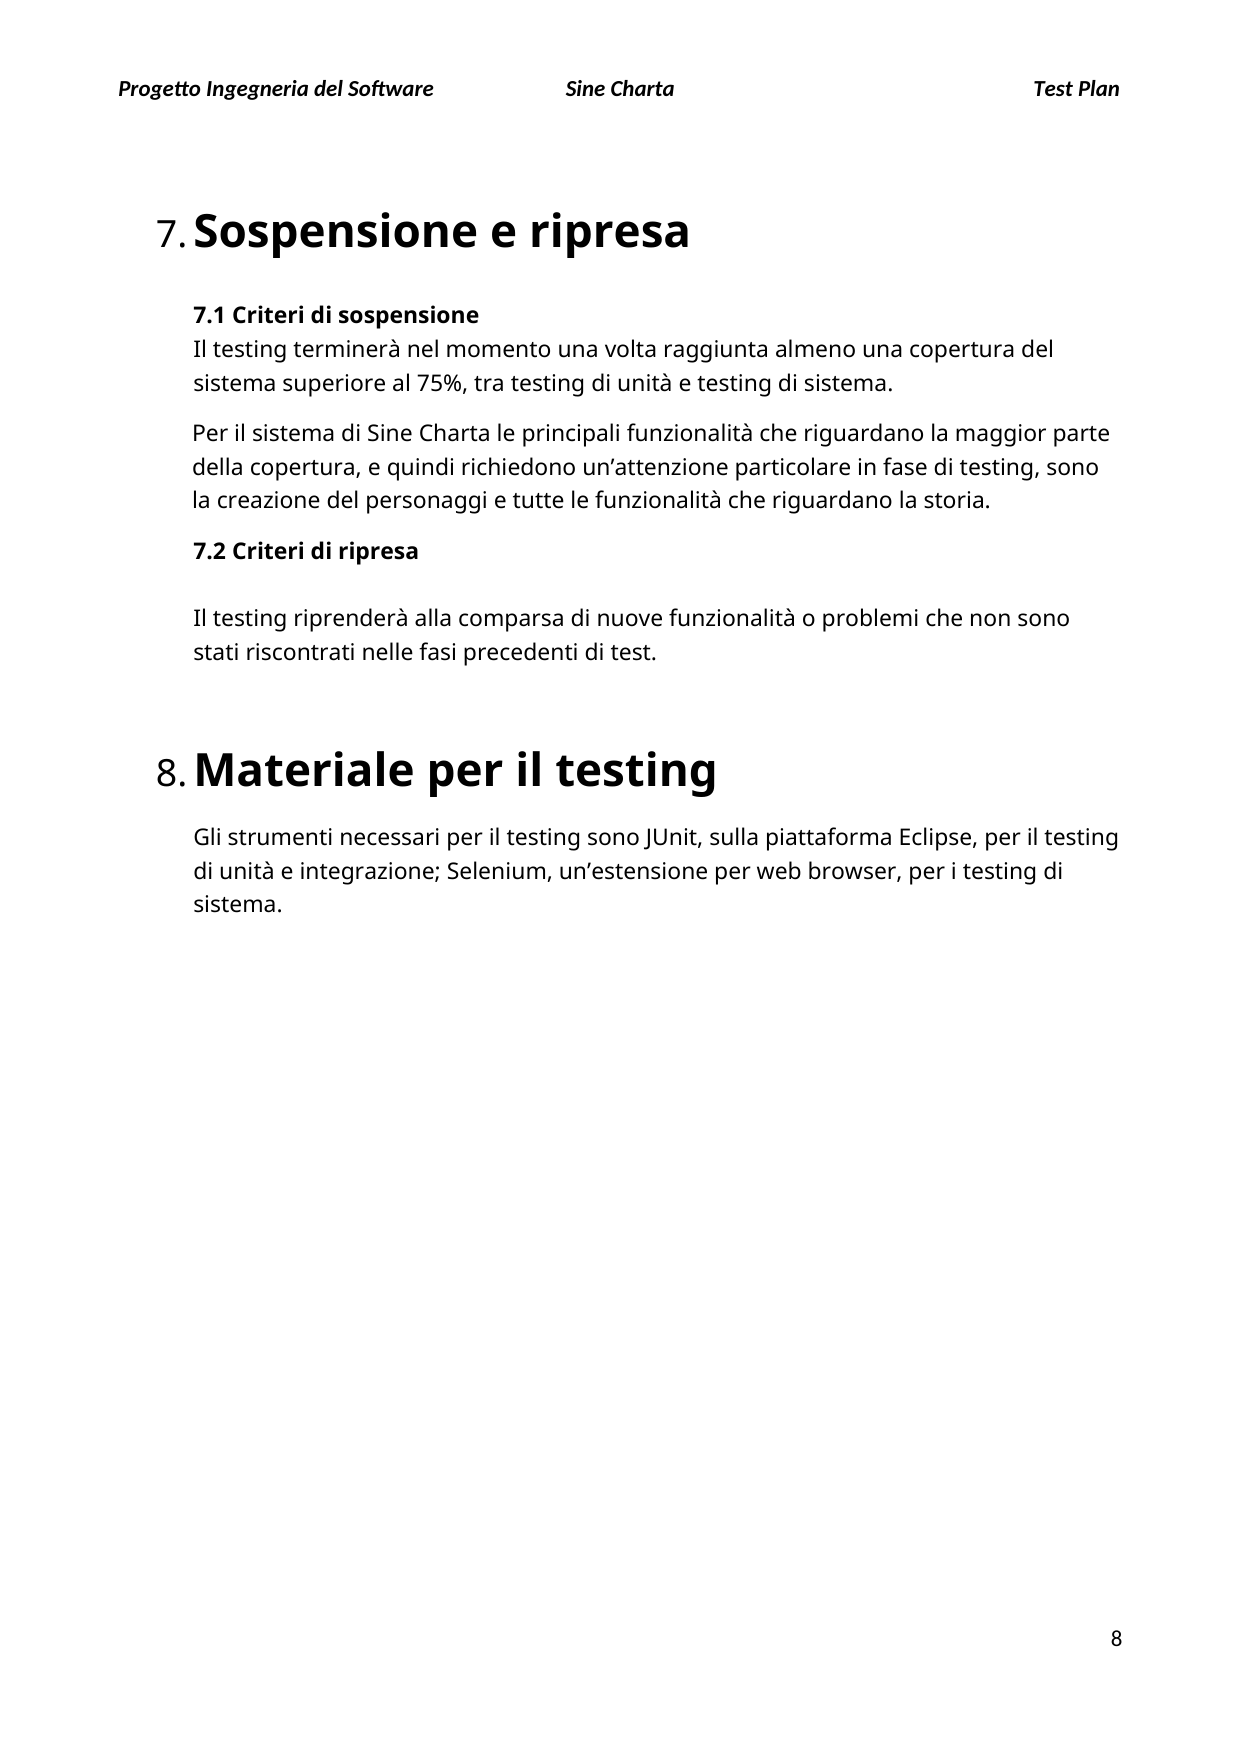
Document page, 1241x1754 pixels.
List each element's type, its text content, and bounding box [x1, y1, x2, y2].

text Gli strumenti necessari per il testing sono JUnit, sulla piattaforma Eclipse, per il testing di unità e integrazione; Selenium, un’estensione per web browser, per i testing di sistema. [193, 821, 1122, 920]
list Sospensione e ripresa [156, 198, 1122, 260]
list 7.1 Criteri di sospensione [193, 299, 1122, 330]
text Per il sistema di Sine Charta le principali funzionalità che riguardano la maggior parte della copertura, e quindi richiedono un’attenzione particolare in fase di testing, sono la creazione del personaggi e tutte le funzionalità che riguardano la storia. [192, 417, 1122, 516]
list 7.2 Criteri di ripresa [193, 535, 1122, 566]
list Il testing terminerà nel momento una volta raggiunta almeno una copertura del sistema superiore al 75%, tra testing di unità e testing di sistema. [193, 333, 1122, 398]
list Il testing riprenderà alla comparsa di nuove funzionalità o problemi che non sono stati riscontrati nelle fasi precedenti di test. [193, 602, 1122, 667]
list Materiale per il testing [156, 737, 1122, 799]
